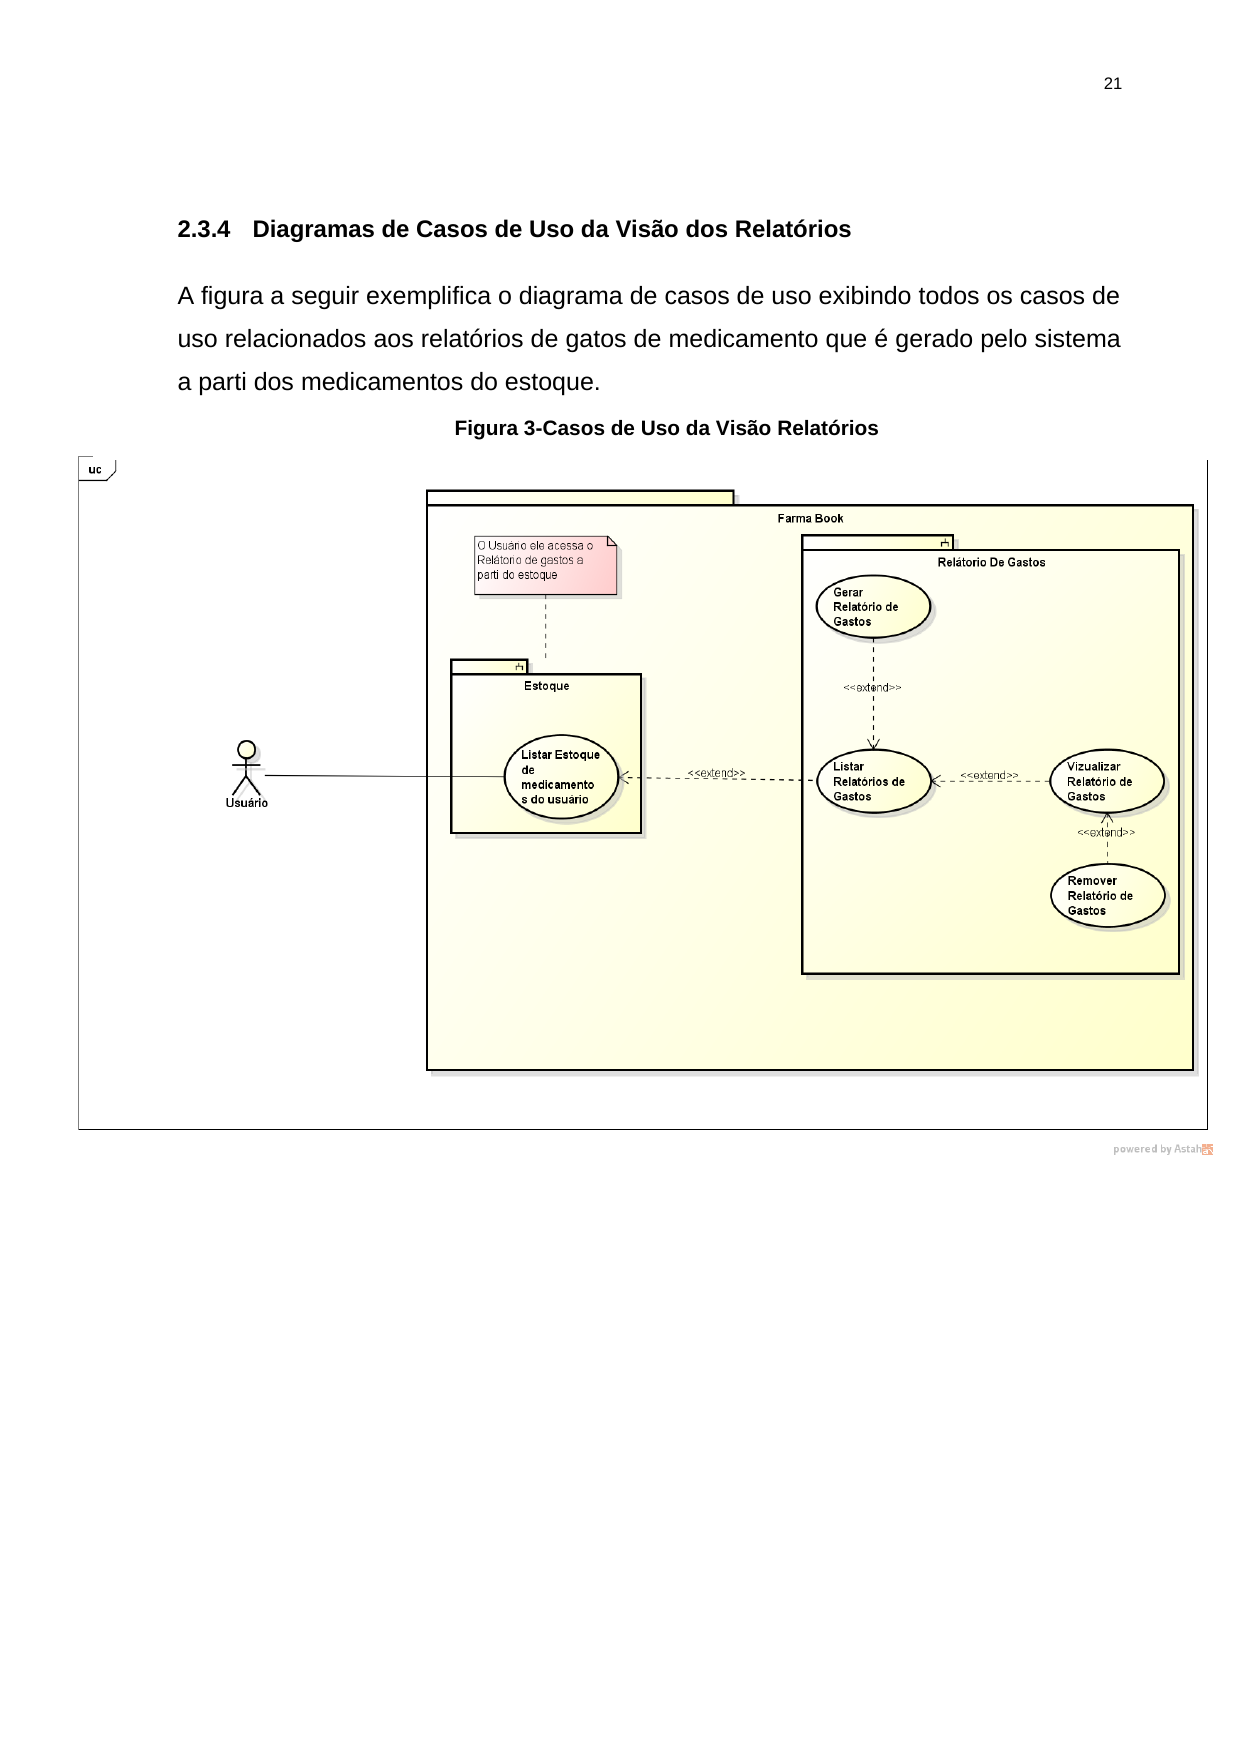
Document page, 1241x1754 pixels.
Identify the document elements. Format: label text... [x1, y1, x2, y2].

picture [69, 446, 1216, 1158]
subtitle Diagramas de Casos de Uso da Visão dos Relatórios [177, 215, 1122, 242]
text A figura a seguir exemplifica o diagrama de casos de uso exibindo todos os casos de uso relacionados aos relatórios de gatos de medicamento que é gerado pelo sistema a parti dos medicamentos do estoque. [177, 281, 1122, 396]
